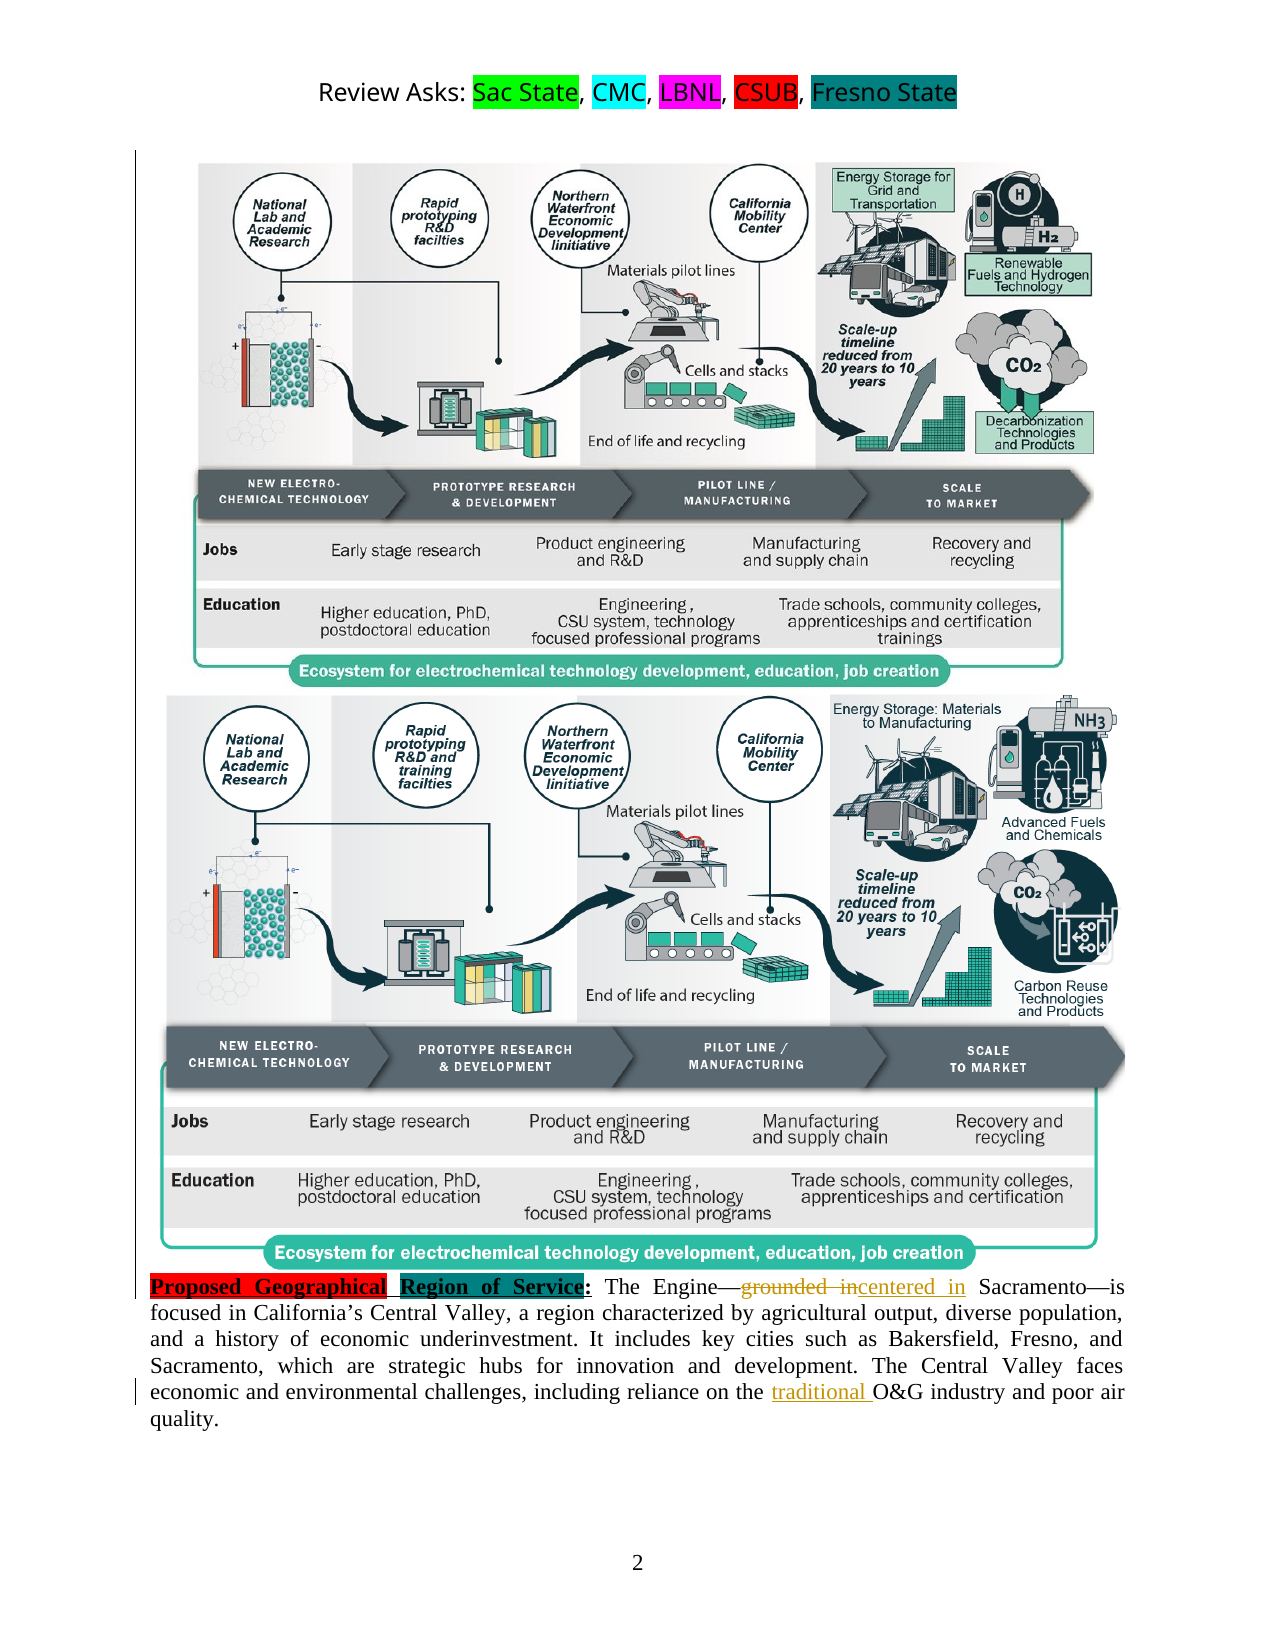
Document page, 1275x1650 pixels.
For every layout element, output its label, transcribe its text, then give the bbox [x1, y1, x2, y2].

picture [150, 150, 1125, 1273]
text Proposed Geographical Region of Service: The Engine— Sacramento—is focused in California’s Central Valley, a region characterized by agricultural output, diverse population, and a history of economic underinvestment. It includes key cities such as Bakersfield, Fresno, and Sacramento, which are strategic hubs for innovation and development. The Central Valley faces economic and environmental challenges, including reliance on the O&G industry and poor air quality. [150, 1273, 1125, 1431]
